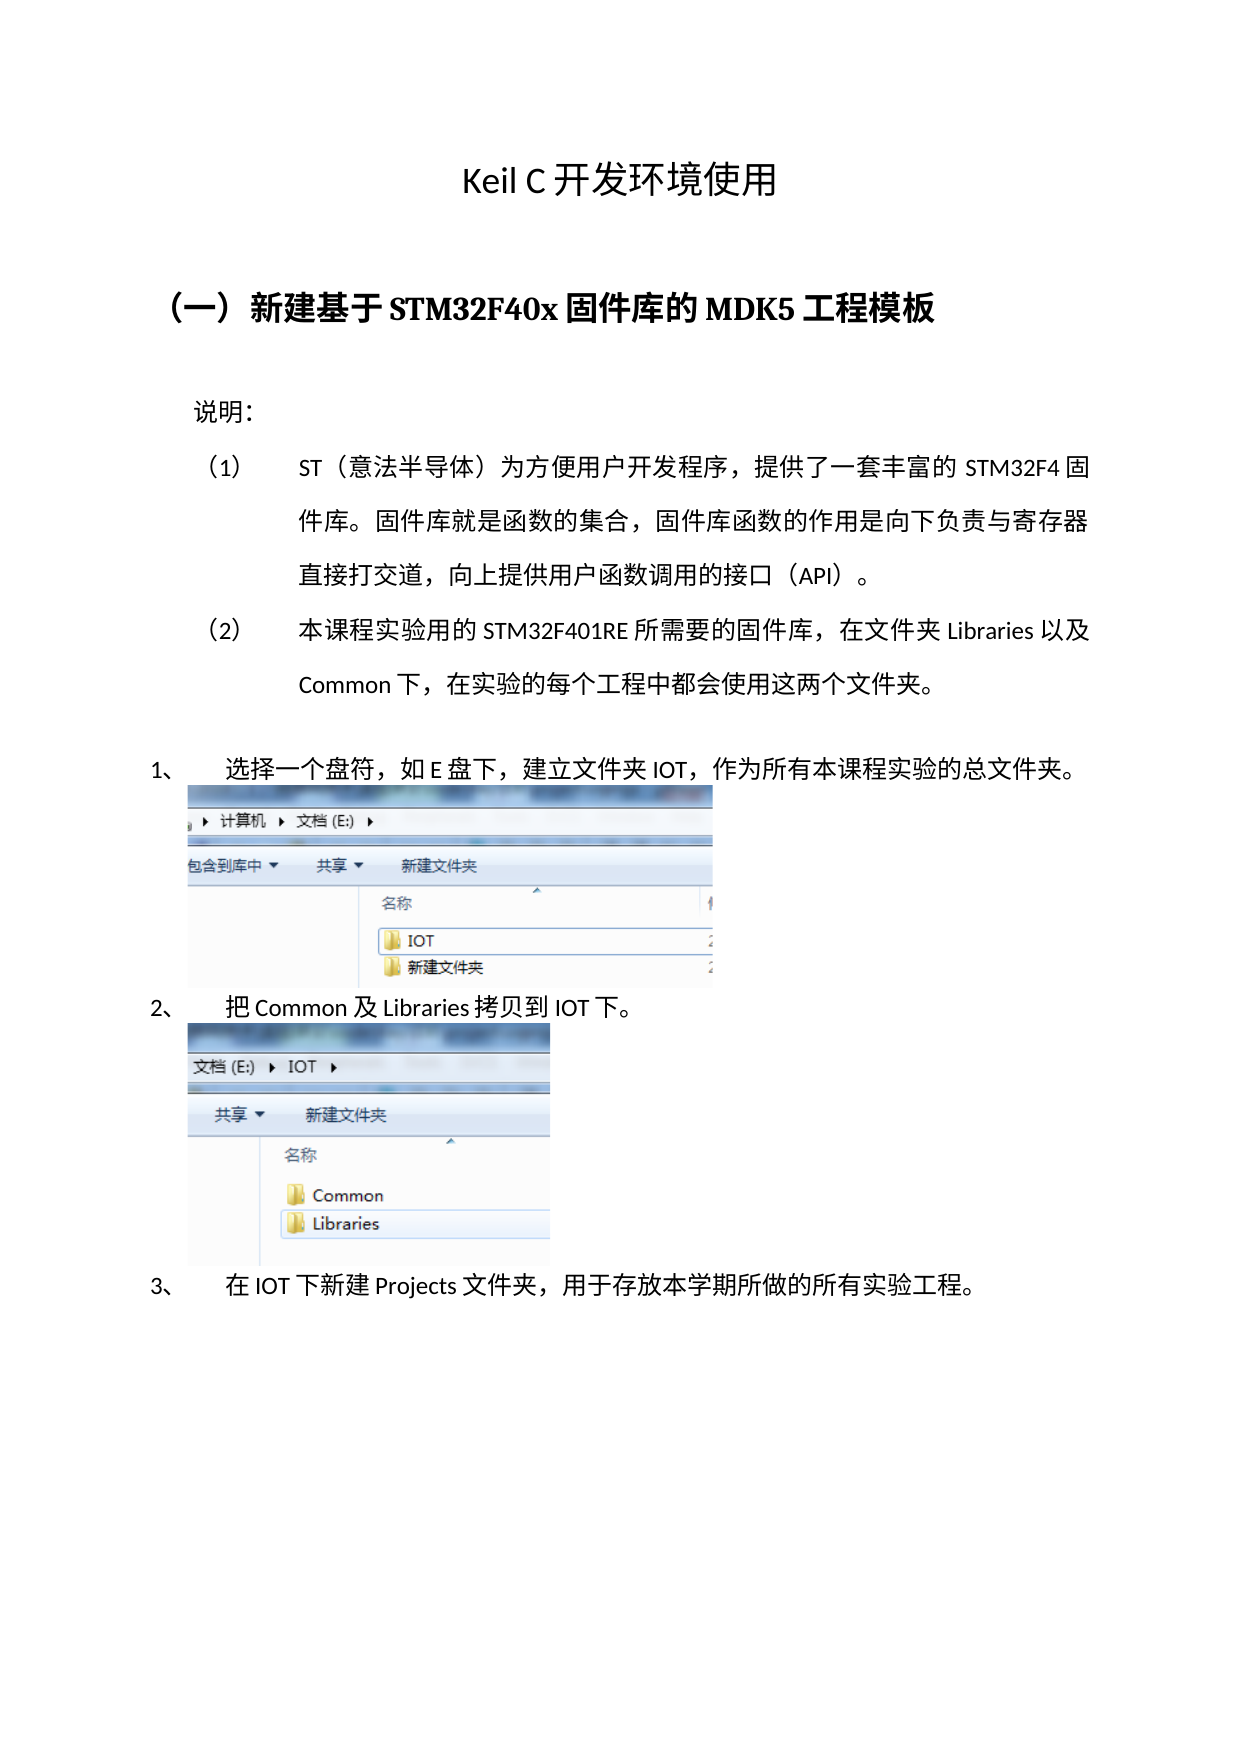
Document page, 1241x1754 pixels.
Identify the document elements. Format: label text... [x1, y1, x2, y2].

list ST（意法半导体）为方便用户开发程序，提供了一套丰富的STM32F4固件库。固件库就是函数的集合，固件库函数的作用是向下负责与寄存器直接打交道，向上提供用户函数调用的接口（API）。 [194, 447, 1090, 592]
picture [187, 1023, 550, 1266]
text 说明： [150, 393, 1090, 429]
list 本课程实验用的STM32F401RE所需要的固件库，在文件夹Libraries以及Common下，在实验的每个工程中都会使用这两个文件夹。 [194, 610, 1090, 701]
subtitle （一）新建基于STM32F40x固件库的MDK5工程模板 [150, 282, 1090, 330]
list 选择一个盘符，如E盘下，建立文件夹IOT，作为所有本课程实验的总文件夹。 [150, 749, 1090, 786]
list 把Common及Libraries拷贝到IOT下。 [150, 987, 1090, 1023]
text Keil C开发环境使用 [150, 150, 1090, 204]
picture [187, 785, 713, 988]
list 在IOT下新建Projects文件夹，用于存放本学期所做的所有实验工程。 [150, 1266, 1090, 1302]
